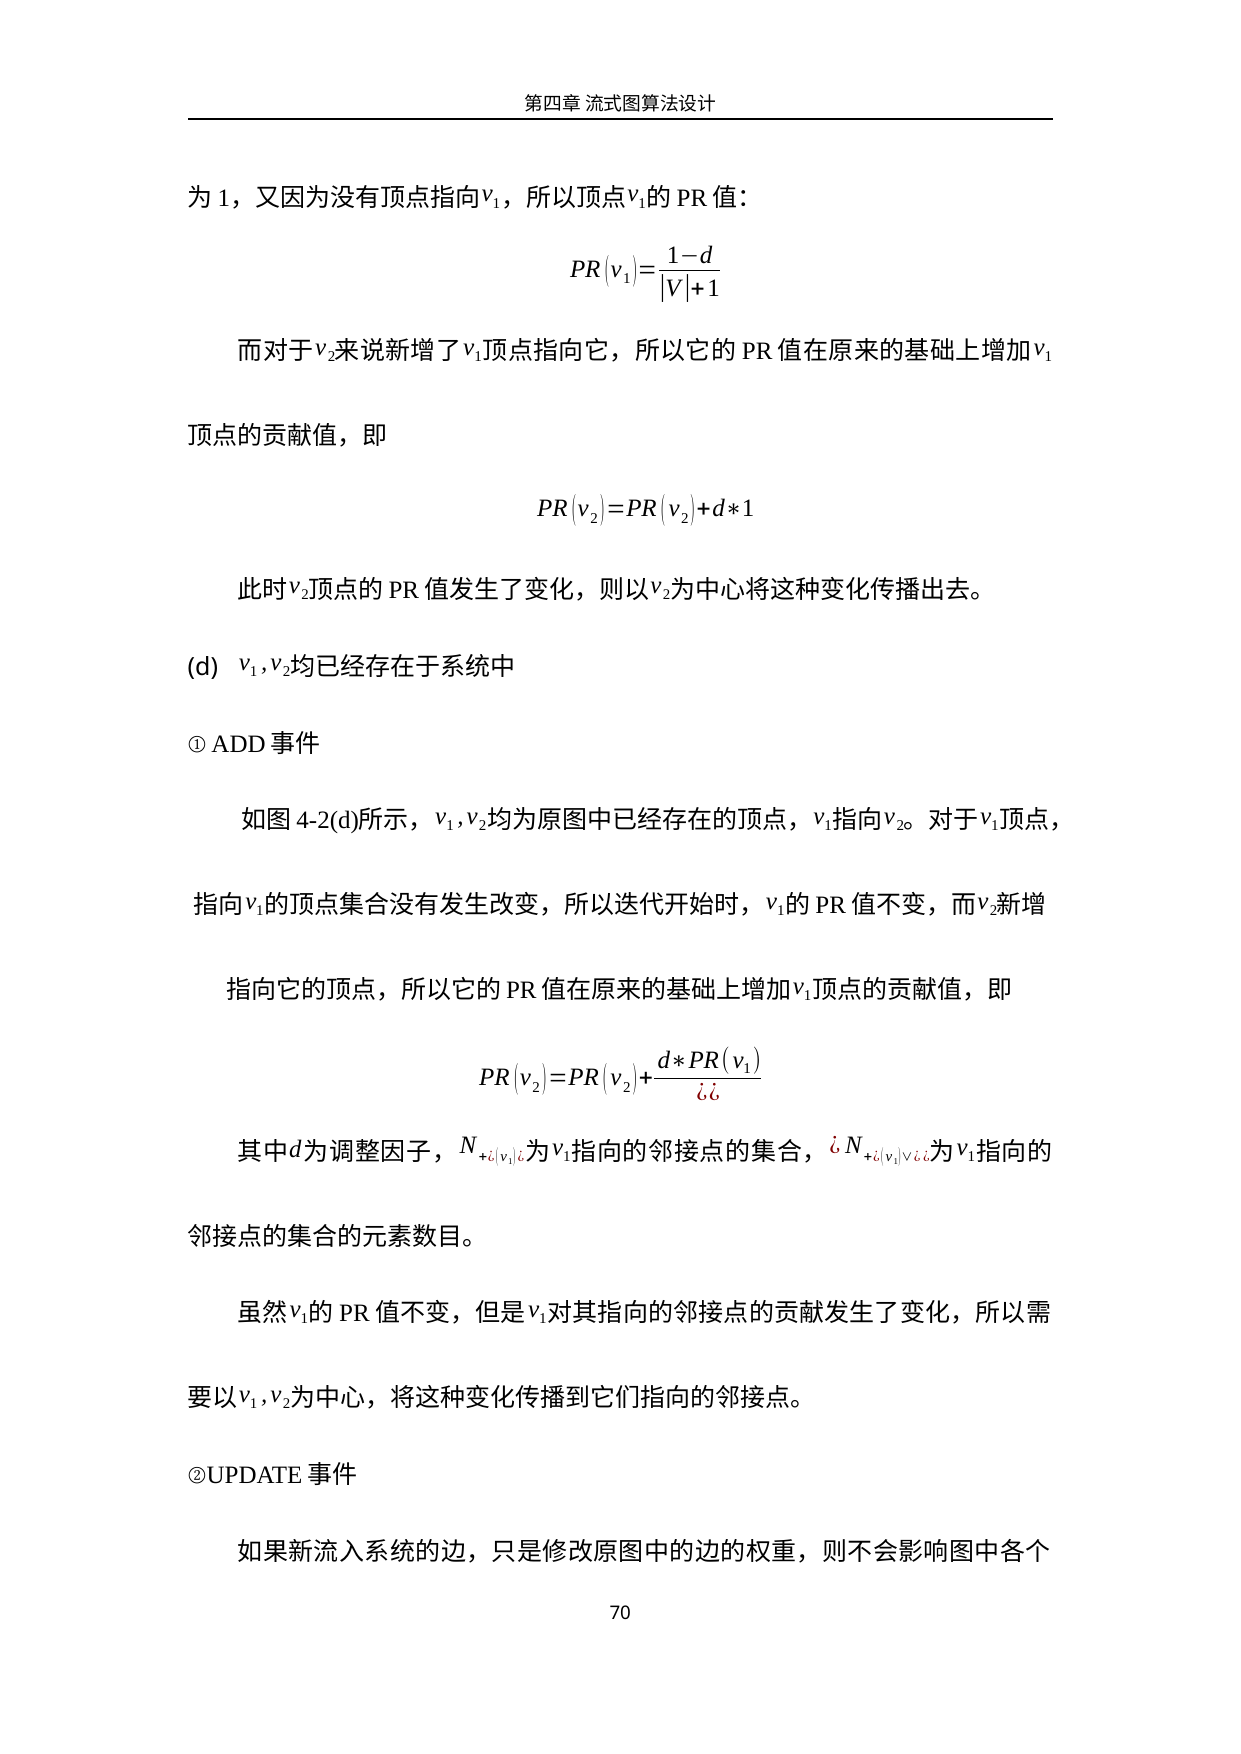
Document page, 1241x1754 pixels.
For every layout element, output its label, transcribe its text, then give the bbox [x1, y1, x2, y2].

text 其中为调整因子，为指向的邻接点的集合，为指向的邻接点的集合的元素数目。 [187, 1115, 1053, 1268]
text 此时顶点的PR值发生了变化，则以为中心将这种变化传播出去。 [187, 553, 1053, 621]
text 如图4-2(d)所示，均为原图中已经存在的顶点，指向。对于顶点，指向的顶点集合没有发生改变，所以迭代开始时，的PR值不变，而新增指向它的顶点，所以它的PR值在原来的基础上增加顶点的贡献值，即 [187, 784, 1053, 1107]
text ②UPDATE事件 [187, 1439, 1053, 1507]
text 而对于来说新增了顶点指向它，所以它的PR值在原来的基础上增加顶点的贡献值，即 [187, 315, 1053, 468]
list 均已经存在于系统中 [187, 630, 1053, 698]
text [187, 1516, 1053, 1584]
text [187, 162, 1053, 229]
text ① ADD事件 [187, 707, 1053, 775]
text 虽然的PR值不变，但是对其指向的邻接点的贡献发生了变化，所以需要以为中心，将这种变化传播到它们指向的邻接点。 [187, 1277, 1053, 1430]
